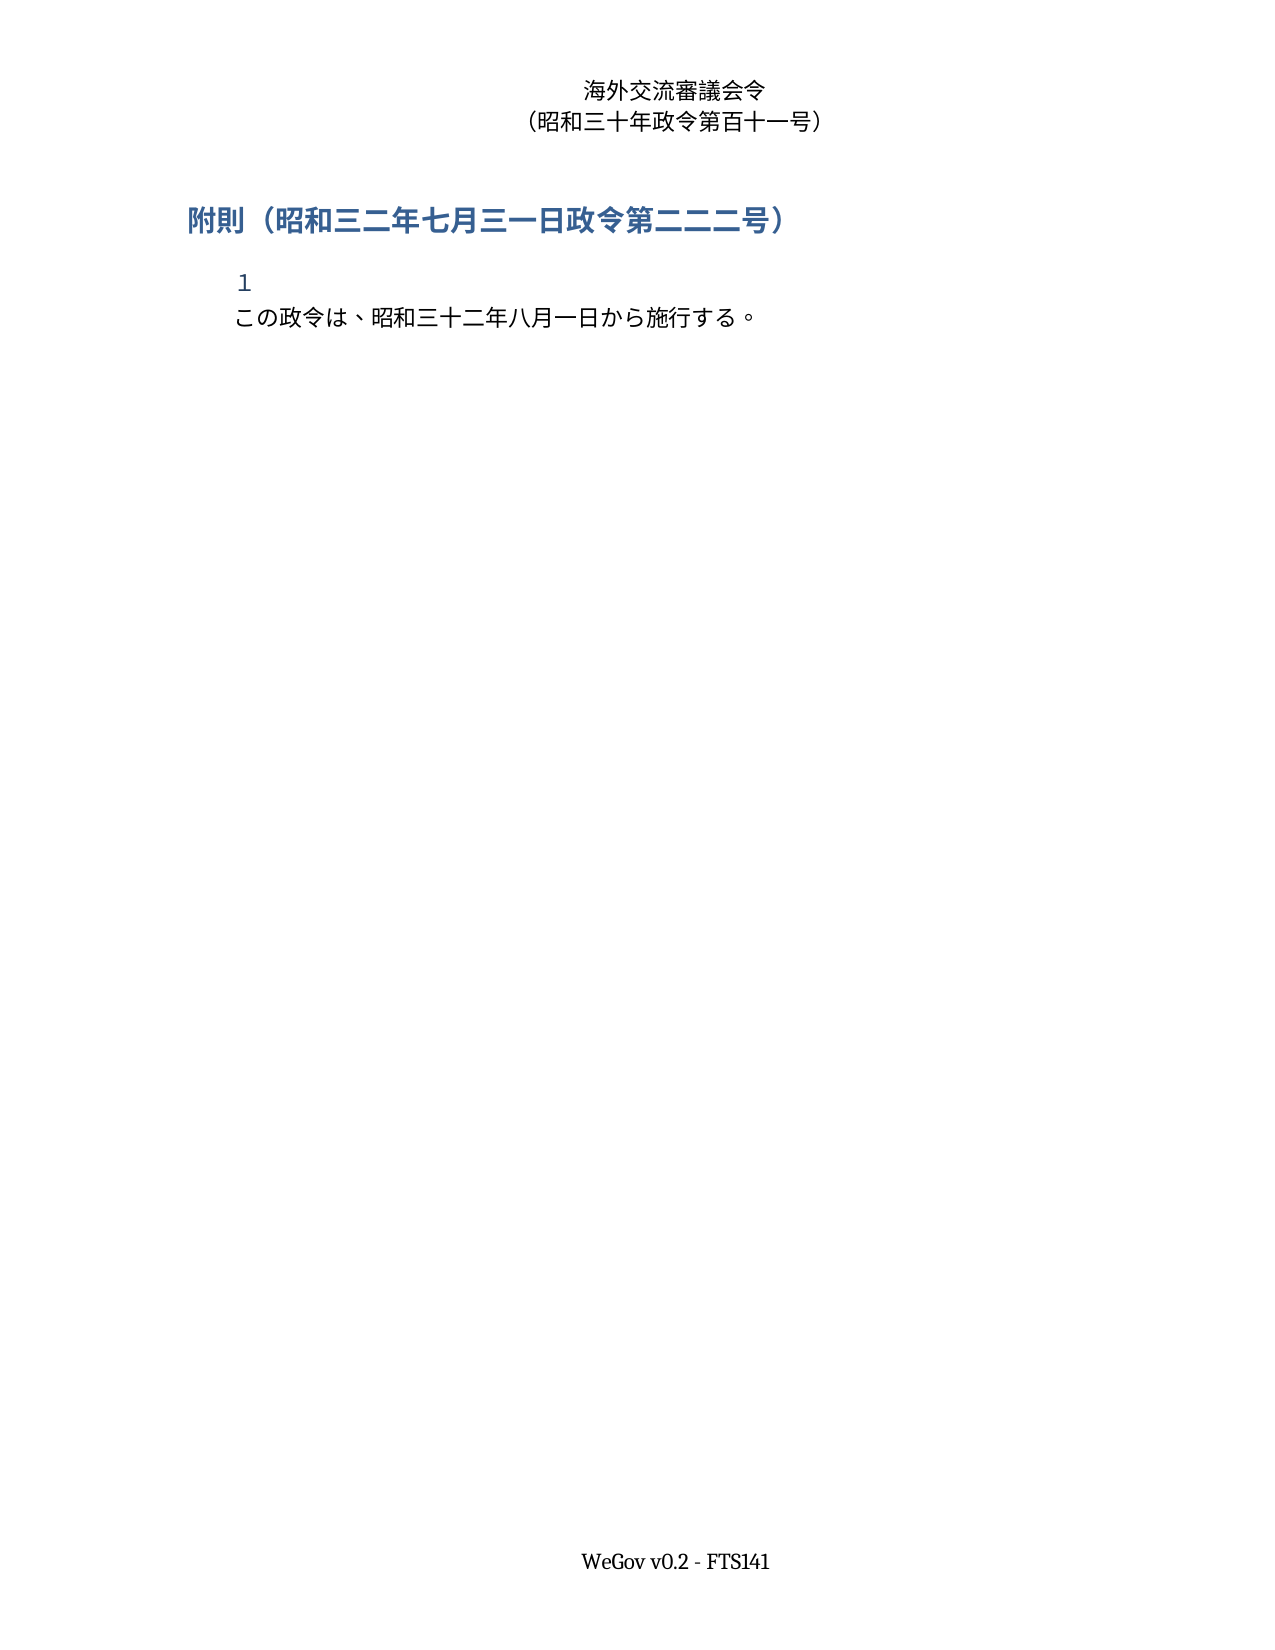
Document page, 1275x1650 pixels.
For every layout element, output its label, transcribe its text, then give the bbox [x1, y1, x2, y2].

text この政令は、昭和三十二年八月一日から施行する。 [233, 302, 1087, 334]
subtitle 附則（昭和三二年七月三一日政令第二二二号） [187, 200, 1087, 240]
subtitle １ [233, 266, 1087, 298]
